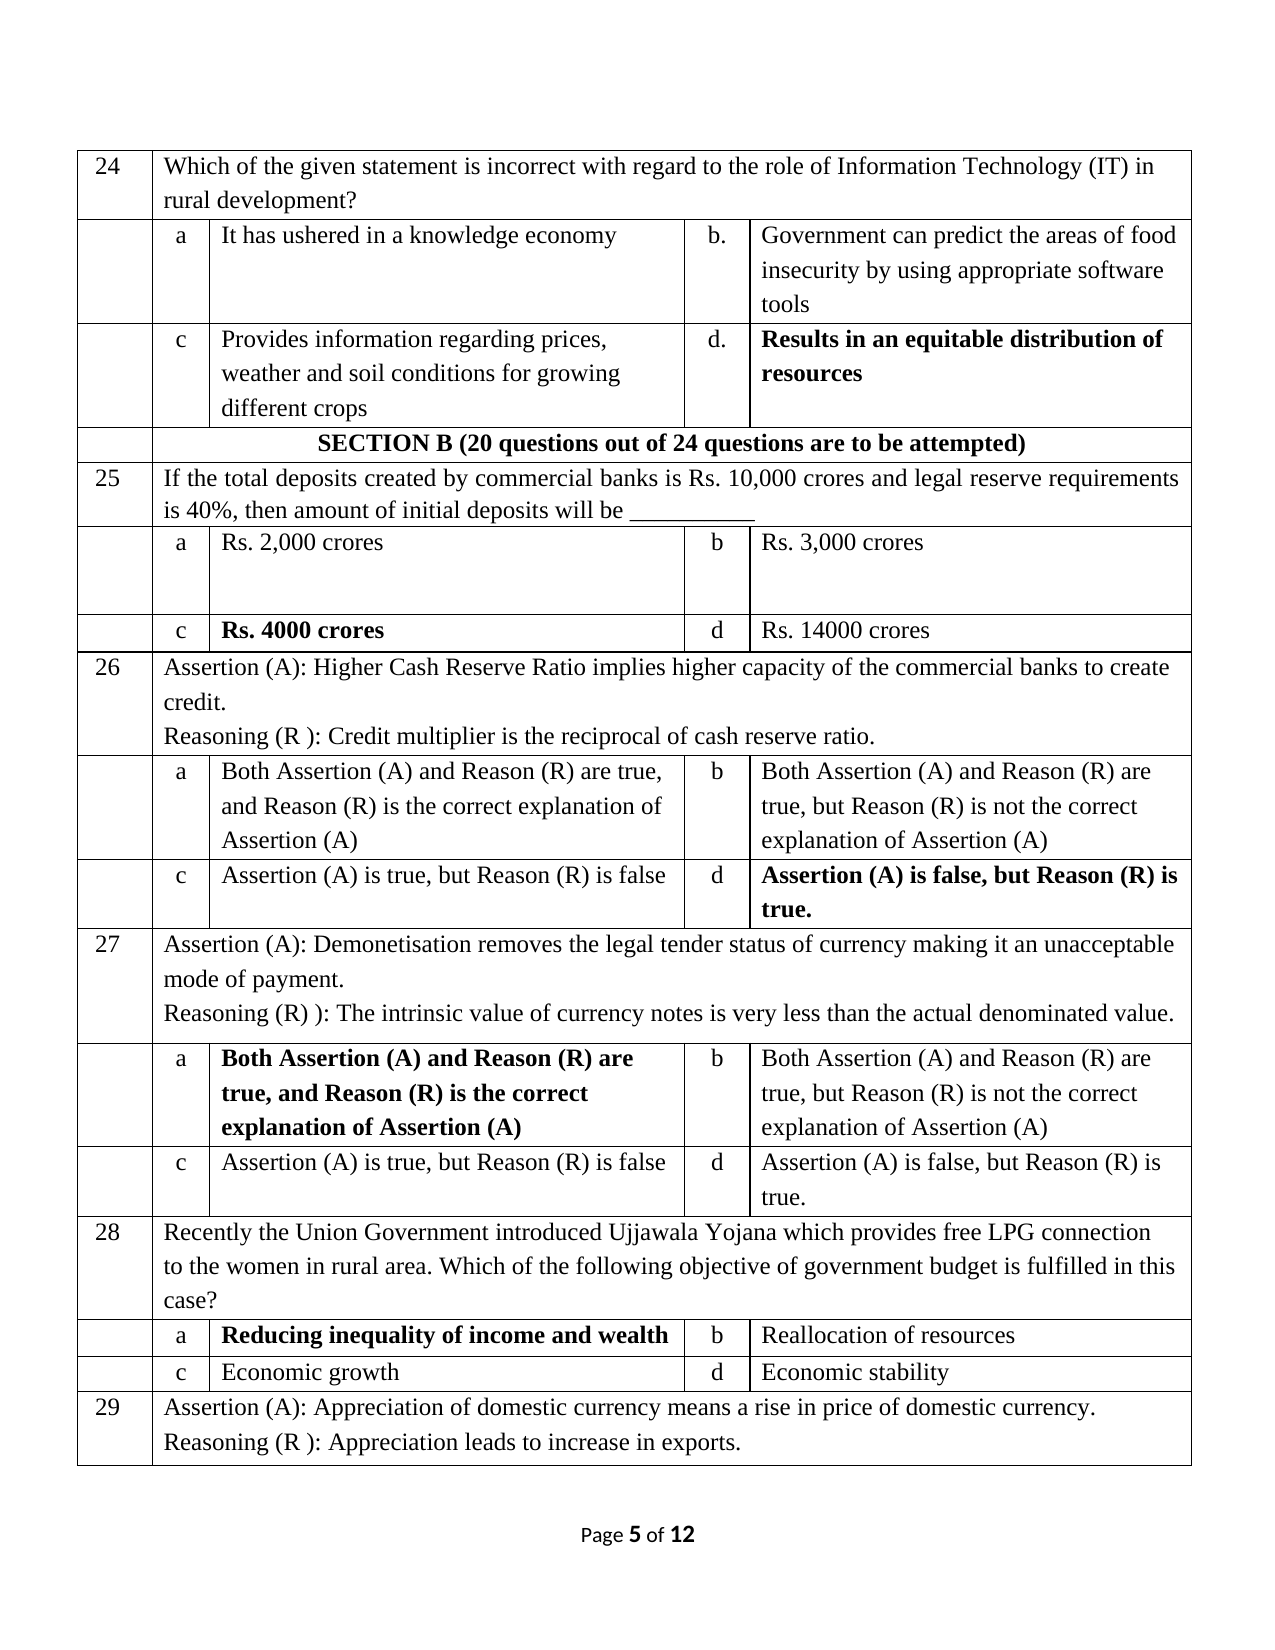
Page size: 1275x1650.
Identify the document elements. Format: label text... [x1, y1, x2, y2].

table_cell [78, 527, 152, 614]
table_cell d [685, 1357, 749, 1391]
table_cell [78, 615, 152, 651]
table_cell [78, 1320, 152, 1356]
table_cell [78, 1147, 152, 1216]
table_cell Reducing inequality of income and wealth [210, 1320, 684, 1356]
table_cell 24 [78, 151, 152, 219]
table_cell 25 [78, 463, 152, 526]
table_cell c [153, 1147, 209, 1216]
table_cell Assertion (A) is false, but Reason (R) is true. [751, 860, 1191, 928]
table_cell 29 [78, 1392, 152, 1465]
table_cell 26 [78, 653, 152, 755]
table_cell [78, 1044, 152, 1146]
table_cell [78, 428, 152, 462]
table_cell Both Assertion (A) and Reason (R) are true, but Reason (R) is not the correct explanation of Assertion (A) [751, 1044, 1191, 1146]
table_cell c [153, 1357, 209, 1391]
table_cell b [685, 756, 749, 859]
table_cell Rs. 4000 crores [210, 615, 684, 651]
table_cell [78, 756, 152, 859]
table_cell [78, 860, 152, 928]
table_cell b [685, 1320, 749, 1356]
table_cell Assertion (A): Higher Cash Reserve Ratio implies higher capacity of the commercial banks to create credit. Reasoning (R ): Credit multiplier is the reciprocal of cash reserve ratio. [153, 653, 1191, 755]
table_cell Which of the given statement is incorrect with regard to the role of Information Technology (IT) in rural development? [153, 151, 1191, 219]
table_cell d. [685, 324, 749, 427]
table_cell Both Assertion (A) and Reason (R) are true, and Reason (R) is the correct explanation of Assertion (A) [210, 756, 684, 859]
table_cell 28 [78, 1217, 152, 1319]
table_cell a [153, 756, 209, 859]
table_cell d [685, 615, 749, 651]
table_cell d [685, 860, 749, 928]
table_cell Both Assertion (A) and Reason (R) are true, and Reason (R) is the correct explanation of Assertion (A) [210, 1044, 684, 1146]
table_cell Reallocation of resources [751, 1320, 1191, 1356]
table_cell [78, 324, 152, 427]
table_cell a [153, 1320, 209, 1356]
table_cell c [153, 324, 209, 427]
table_cell Assertion (A): Appreciation of domestic currency means a rise in price of domestic currency. Reasoning (R ): Appreciation leads to increase in exports. [153, 1392, 1191, 1465]
table_cell Assertion (A) is false, but Reason (R) is true. [751, 1147, 1191, 1216]
table_cell If the total deposits created by commercial banks is Rs. 10,000 crores and legal reserve requirements is 40%, then amount of initial deposits will be __________ [153, 463, 1191, 526]
table_cell [78, 1357, 152, 1391]
table_cell Government can predict the areas of food insecurity by using appropriate software tools [751, 220, 1191, 323]
table_cell d [685, 1147, 749, 1216]
table_cell Rs. 2,000 crores [210, 527, 684, 614]
table_cell c [153, 615, 209, 651]
table_cell a [153, 220, 209, 323]
table_cell b [685, 1044, 749, 1146]
table_cell Rs. 3,000 crores [751, 527, 1191, 614]
table_cell Economic growth [210, 1357, 684, 1391]
table_cell Economic stability [751, 1357, 1191, 1391]
table_cell c [153, 860, 209, 928]
table_cell a [153, 527, 209, 614]
table_cell [78, 220, 152, 323]
table_cell SECTION B (20 questions out of 24 questions are to be attempted) [153, 428, 1191, 462]
table_cell Provides information regarding prices, weather and soil conditions for growing different crops [210, 324, 684, 427]
table_cell Both Assertion (A) and Reason (R) are true, but Reason (R) is not the correct explanation of Assertion (A) [751, 756, 1191, 859]
table_cell Assertion (A): Demonetisation removes the legal tender status of currency making it an unacceptable mode of payment. Reasoning (R) ): The intrinsic value of currency notes is very less than the actual denominated value. [153, 929, 1191, 1042]
table_cell Recently the Union Government introduced Ujjawala Yojana which provides free LPG connection to the women in rural area. Which of the following objective of government budget is fulfilled in this case? [153, 1217, 1191, 1319]
table_cell Rs. 14000 crores [751, 615, 1191, 651]
table_cell a [153, 1044, 209, 1146]
table_cell Results in an equitable distribution of resources [751, 324, 1191, 427]
table_cell b. [685, 220, 749, 323]
table_cell It has ushered in a knowledge economy [210, 220, 684, 323]
table_cell Assertion (A) is true, but Reason (R) is false [210, 860, 684, 928]
table_cell Assertion (A) is true, but Reason (R) is false [210, 1147, 684, 1216]
table_cell 27 [78, 929, 152, 1042]
table_cell b [685, 527, 749, 614]
